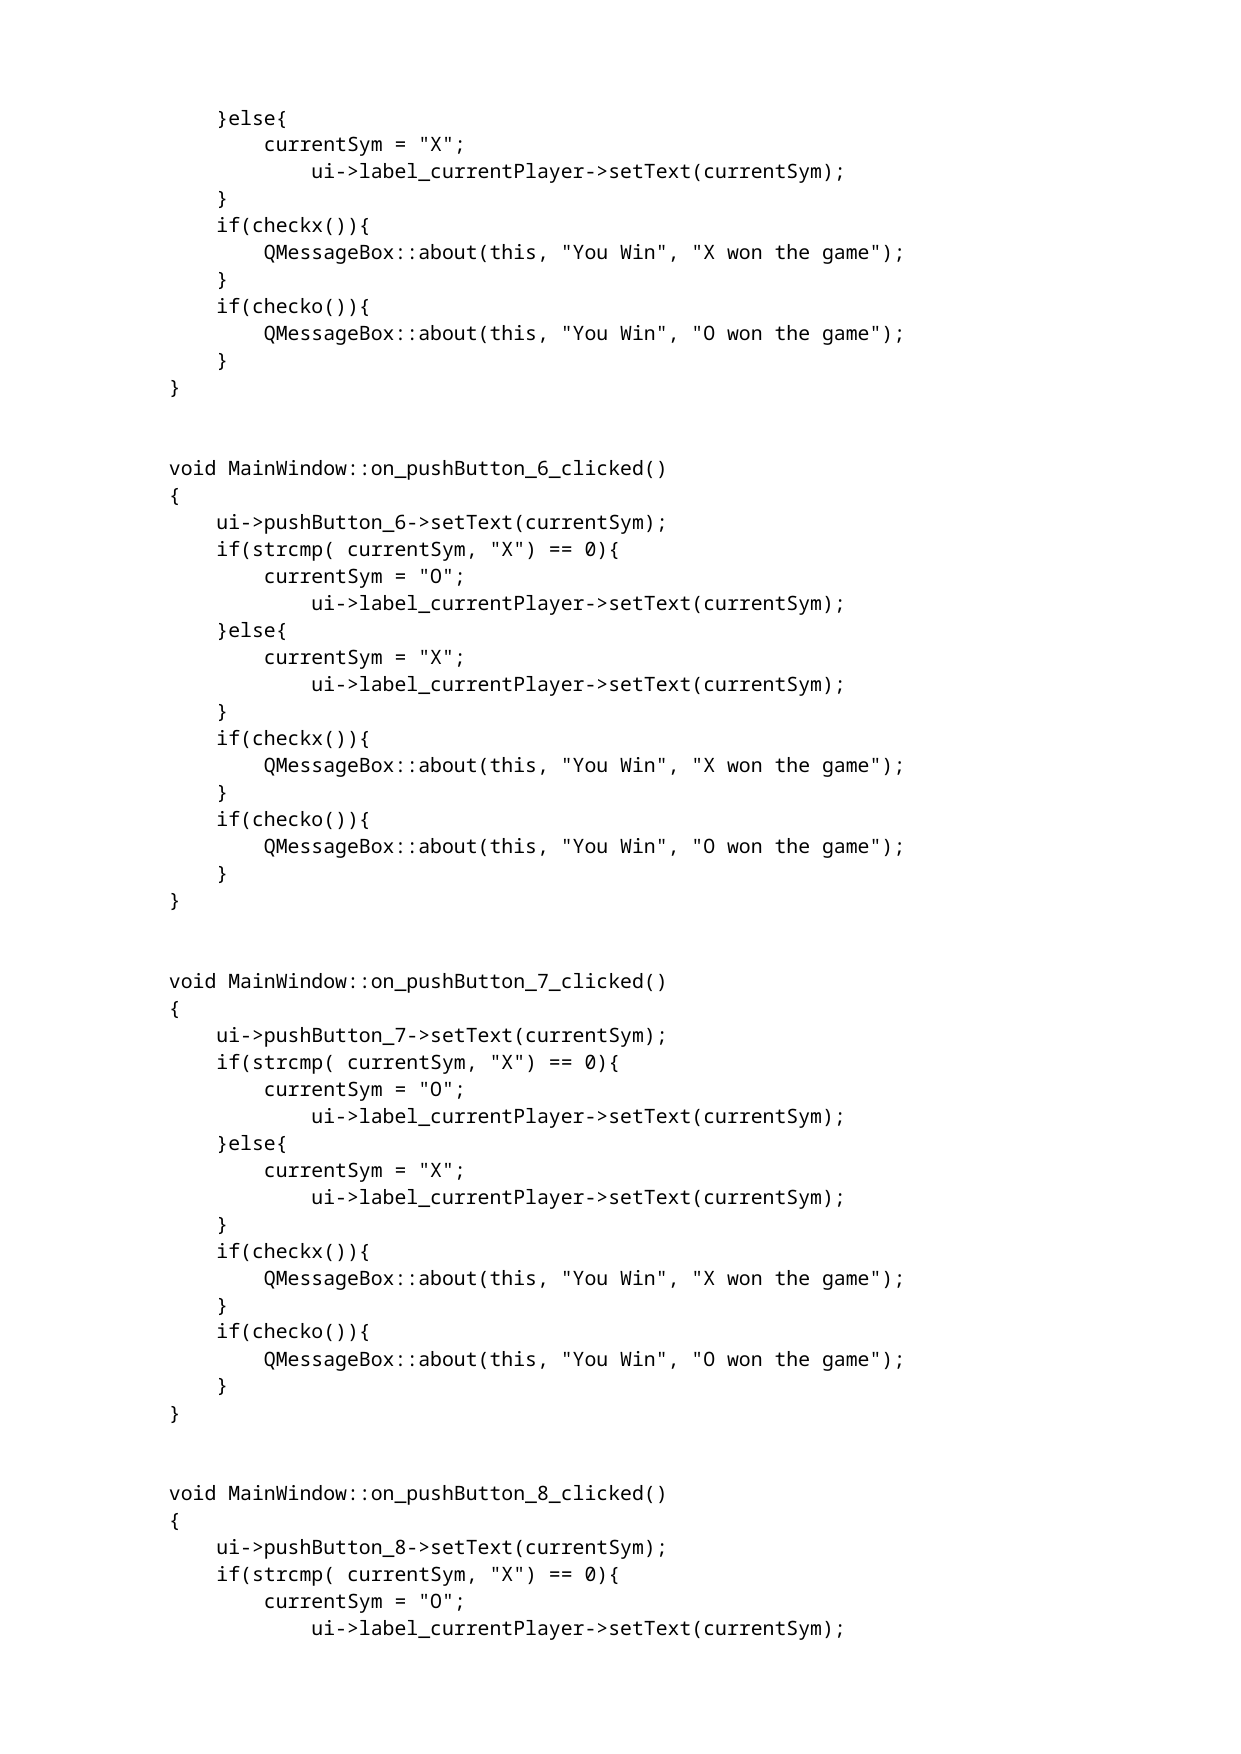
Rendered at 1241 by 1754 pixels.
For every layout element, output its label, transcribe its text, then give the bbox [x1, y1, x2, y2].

text void MainWindow::on_pushButton_7_clicked() [169, 967, 1152, 994]
text currentSym = "X"; [169, 131, 1152, 158]
text } [169, 1210, 1152, 1237]
text { [169, 481, 1152, 508]
text QMessageBox::about(this, "You Win", "X won the game"); [169, 239, 1152, 266]
text } [169, 1372, 1152, 1399]
text currentSym = "X"; [169, 643, 1152, 670]
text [169, 1614, 1152, 1642]
text ui->label_currentPlayer->setText(currentSym); [169, 1183, 1152, 1210]
text ui->pushButton_6->setText(currentSym); [169, 508, 1152, 535]
text currentSym = "O"; [169, 562, 1152, 589]
text ui->pushButton_8->setText(currentSym); [169, 1534, 1152, 1561]
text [169, 1345, 1152, 1372]
text } [169, 185, 1152, 212]
text }else{ [169, 616, 1152, 643]
text if(strcmp( currentSym, "X") == 0){ [169, 1048, 1152, 1075]
text { [169, 994, 1152, 1021]
text if(strcmp( currentSym, "X") == 0){ [169, 1561, 1152, 1588]
text ui->label_currentPlayer->setText(currentSym); [169, 589, 1152, 616]
text void MainWindow::on_pushButton_8_clicked() [169, 1480, 1152, 1507]
text } [169, 373, 1152, 401]
text QMessageBox::about(this, "You Win", "X won the game"); [169, 1264, 1152, 1291]
text { [169, 1507, 1152, 1534]
text if(checko()){ [169, 805, 1152, 832]
text } [169, 1399, 1152, 1426]
text ui->label_currentPlayer->setText(currentSym); [169, 1102, 1152, 1129]
text } [169, 859, 1152, 886]
text if(checkx()){ [169, 1237, 1152, 1264]
text QMessageBox::about(this, "You Win", "X won the game"); [169, 751, 1152, 778]
text currentSym = "O"; [169, 1075, 1152, 1102]
text } [169, 266, 1152, 293]
text } [169, 347, 1152, 373]
text if(checkx()){ [169, 724, 1152, 751]
text }else{ [169, 104, 1152, 131]
text } [169, 778, 1152, 805]
text } [169, 697, 1152, 724]
text ui->pushButton_7->setText(currentSym); [169, 1021, 1152, 1048]
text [169, 158, 1152, 185]
text } [169, 886, 1152, 913]
text if(checkx()){ [169, 212, 1152, 239]
text currentSym = "O"; [169, 1588, 1152, 1614]
text if(checko()){ [169, 1318, 1152, 1345]
text } [169, 1291, 1152, 1318]
text if(checko()){ [169, 293, 1152, 319]
text ui->label_currentPlayer->setText(currentSym); [169, 670, 1152, 697]
text if(strcmp( currentSym, "X") == 0){ [169, 535, 1152, 562]
text QMessageBox::about(this, "You Win", "O won the game"); [169, 832, 1152, 859]
text currentSym = "X"; [169, 1156, 1152, 1183]
text }else{ [169, 1129, 1152, 1156]
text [169, 319, 1152, 347]
text void MainWindow::on_pushButton_6_clicked() [169, 454, 1152, 481]
